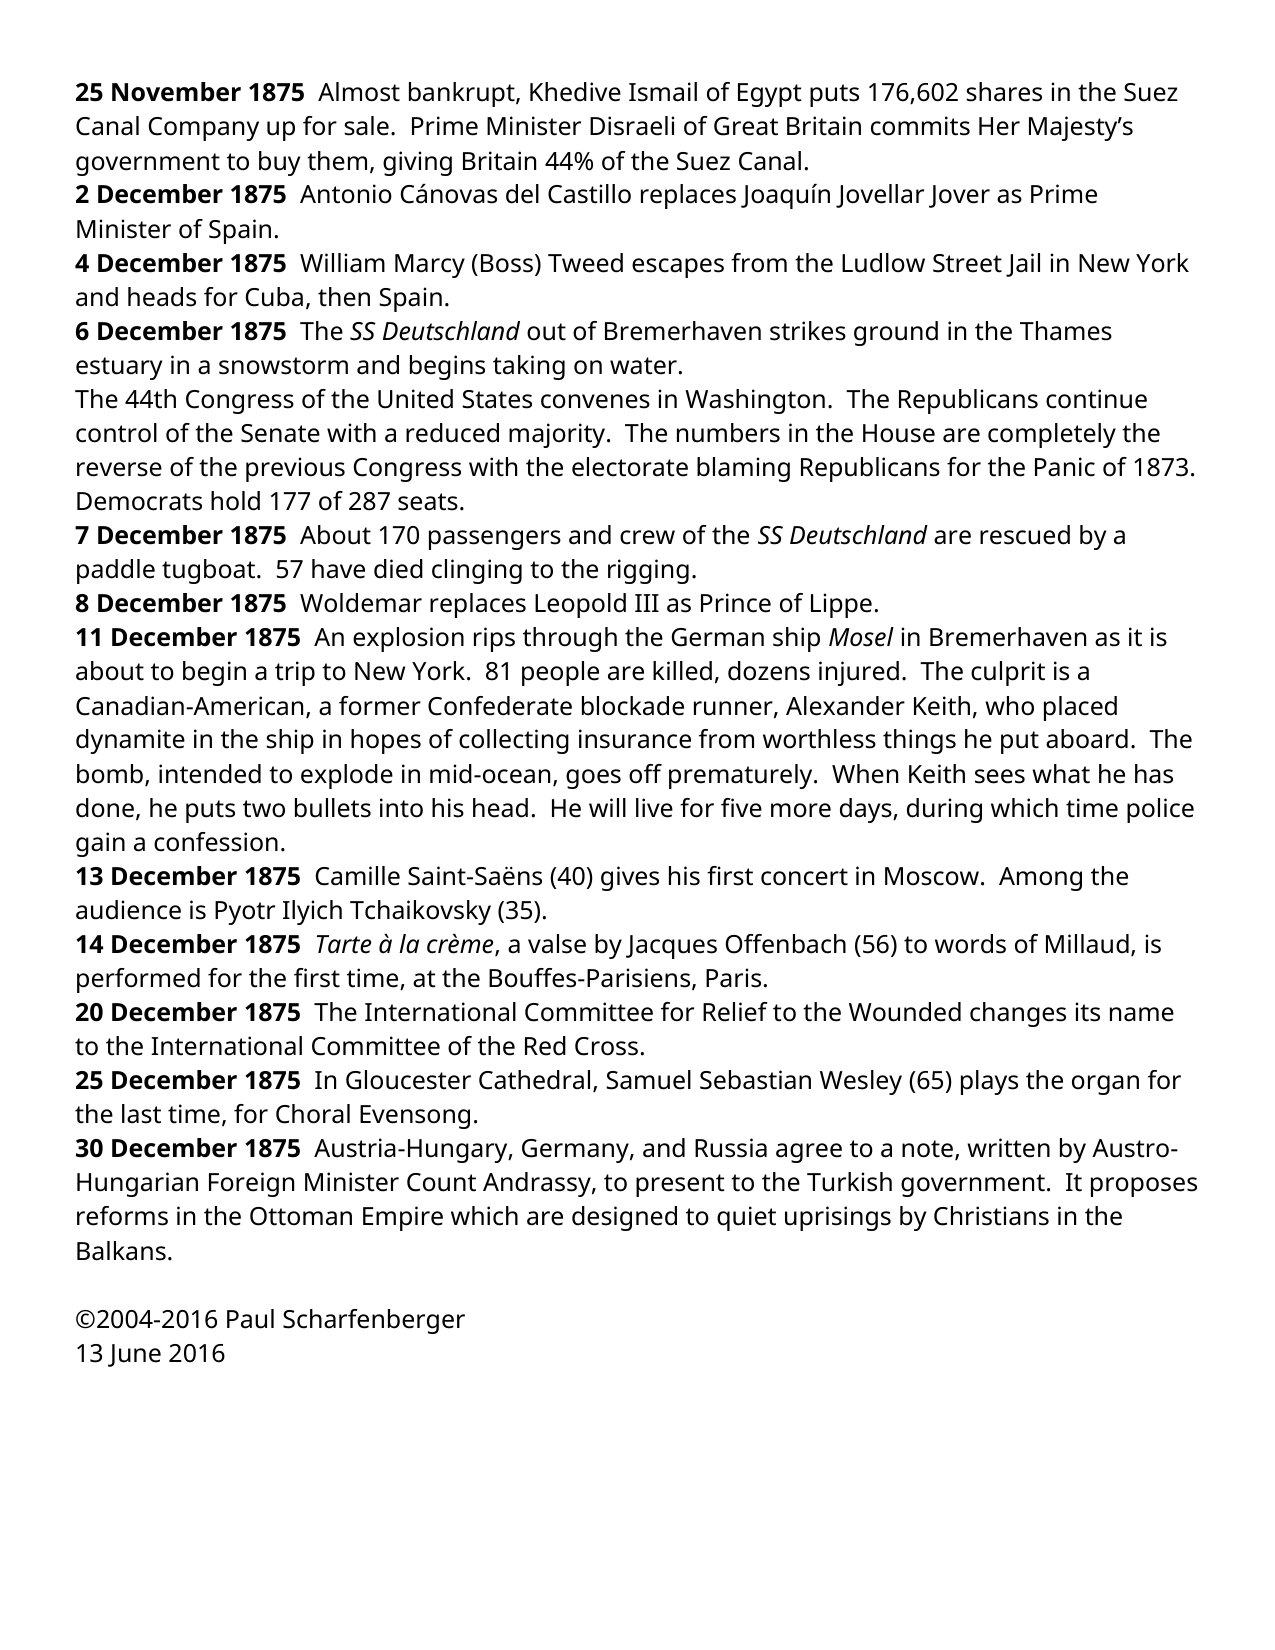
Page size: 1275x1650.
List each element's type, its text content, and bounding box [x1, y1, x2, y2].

text ©2004-2016 Paul Scharfenberger [75, 1301, 1200, 1335]
text 14 December 1875 Tarte à la crème, a valse by Jacques Offenbach (56) to words of Millaud, is performed for the first time, at the Bouffes-Parisiens, Paris. [75, 927, 1200, 995]
text 13 December 1875 Camille Saint-Saëns (40) gives his first concert in Moscow. Among the audience is Pyotr Ilyich Tchaikovsky (35). [75, 858, 1200, 927]
text 13 June 2016 [75, 1335, 1200, 1369]
text 20 December 1875 The International Committee for Relief to the Wounded changes its name to the International Committee of the Red Cross. [75, 995, 1200, 1063]
text 30 December 1875 Austria-Hungary, Germany, and Russia agree to a note, written by Austro-Hungarian Foreign Minister Count Andrassy, to present to the Turkish government. It proposes reforms in the Ottoman Empire which are designed to quiet uprisings by Christians in the Balkans. [75, 1131, 1200, 1267]
text 4 December 1875 William Marcy (Boss) Tweed escapes from the Ludlow Street Jail in New York and heads for Cuba, then Spain. [75, 245, 1200, 313]
text 11 December 1875 An explosion rips through the German ship Mosel in Bremerhaven as it is about to begin a trip to New York. 81 people are killed, dozens injured. The culprit is a Canadian-American, a former Confederate blockade runner, Alexander Keith, who placed dynamite in the ship in hopes of collecting insurance from worthless things he put aboard. The bomb, intended to explode in mid-ocean, goes off prematurely. When Keith sees what he has done, he puts two bullets into his head. He will live for five more days, during which time police gain a confession. [75, 620, 1200, 858]
text 2 December 1875 Antonio Cánovas del Castillo replaces Joaquín Jovellar Jover as Prime Minister of Spain. [75, 177, 1200, 245]
text 25 December 1875 In Gloucester Cathedral, Samuel Sebastian Wesley (65) plays the organ for the last time, for Choral Evensong. [75, 1063, 1200, 1131]
text 6 December 1875 The SS Deutschland out of Bremerhaven strikes ground in the Thames estuary in a snowstorm and begins taking on water. [75, 313, 1200, 382]
text 7 December 1875 About 170 passengers and crew of the SS Deutschland are rescued by a paddle tugboat. 57 have died clinging to the rigging. [75, 518, 1200, 586]
text The 44th Congress of the United States convenes in Washington. The Republicans continue control of the Senate with a reduced majority. The numbers in the House are completely the reverse of the previous Congress with the electorate blaming Republicans for the Panic of 1873. Democrats hold 177 of 287 seats. [75, 382, 1200, 518]
text 8 December 1875 Woldemar replaces Leopold III as Prince of Lippe. [75, 586, 1200, 620]
